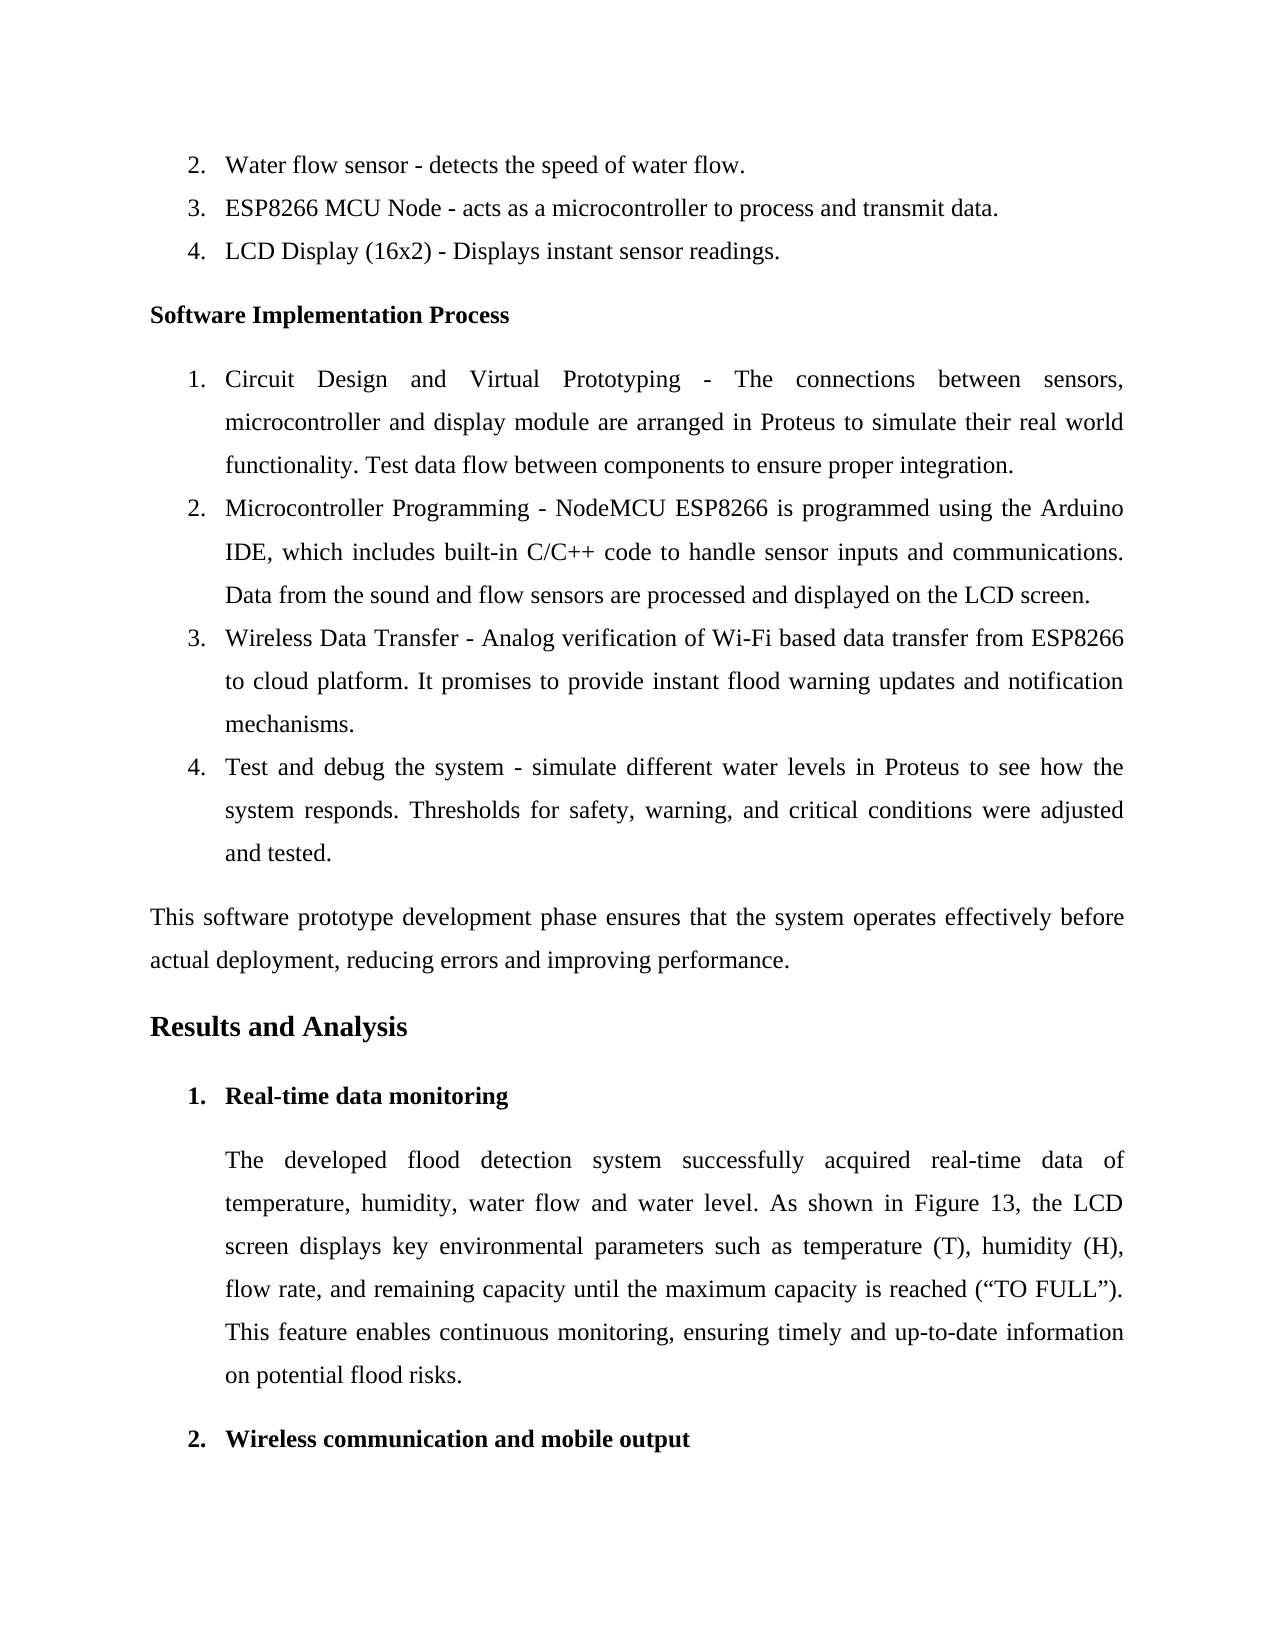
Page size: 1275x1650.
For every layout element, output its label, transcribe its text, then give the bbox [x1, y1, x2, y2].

list LCD Display (16x2) - Displays instant sensor readings. [187, 236, 1125, 265]
list Wireless Data Transfer - Analog verification of Wi-Fi based data transfer from ESP8266 to cloud platform. It promises to provide instant flood warning updates and notification mechanisms. [187, 623, 1125, 738]
text This software prototype development phase ensures that the system operates effectively before actual deployment, reducing errors and improving performance. [150, 902, 1125, 974]
list Microcontroller Programming - NodeMCU ESP8266 is programmed using the Arduino IDE, which includes built-in C/C++ code to handle sensor inputs and communications. Data from the sound and flow sensors are processed and displayed on the LCD screen. [187, 493, 1125, 608]
list Water flow sensor - detects the speed of water flow. [187, 150, 1125, 179]
list ESP8266 MCU Node - acts as a microcontroller to process and transmit data. [187, 193, 1125, 222]
list Circuit Design and Virtual Prototyping - The connections between sensors, microcontroller and display module are arranged in Proteus to simulate their real world functionality. Test data flow between components to ensure proper integration. [187, 364, 1125, 479]
list Wireless communication and mobile output [187, 1424, 1125, 1453]
list Real-time data monitoring [187, 1081, 1125, 1109]
list Test and debug the system - simulate different water levels in Proteus to see how the system responds. Thresholds for safety, warning, and critical conditions were adjusted and tested. [187, 752, 1125, 867]
text Results and Analysis [150, 1009, 1125, 1043]
text Software Implementation Process [150, 300, 1125, 329]
text The developed flood detection system successfully acquired real-time data of temperature, humidity, water flow and water level. As shown in Figure 13, the LCD screen displays key environmental parameters such as temperature (T), humidity (H), flow rate, and remaining capacity until the maximum capacity is reached (“TO FULL”). This feature enables continuous monitoring, ensuring timely and up-to-date information on potential flood risks. [225, 1145, 1125, 1389]
